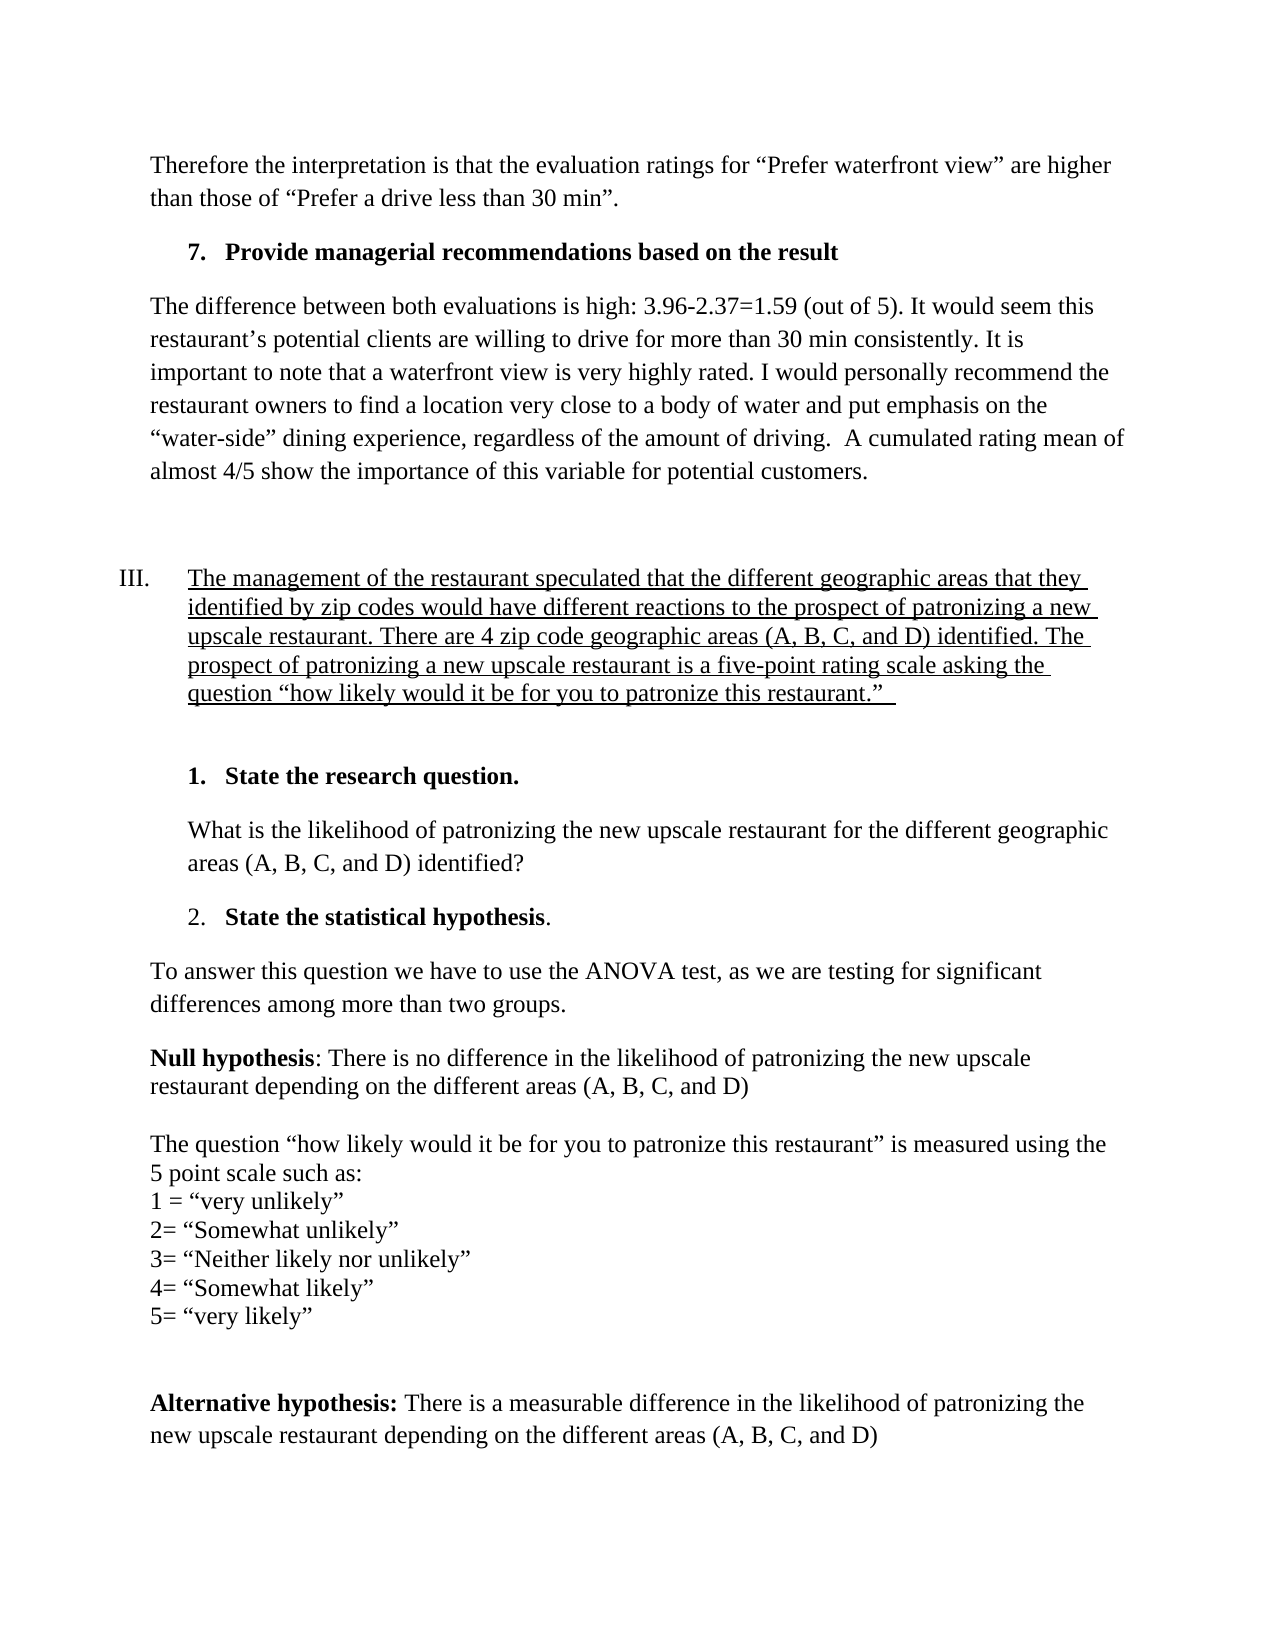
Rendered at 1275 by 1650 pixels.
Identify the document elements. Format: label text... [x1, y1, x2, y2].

text Null hypothesis: There is no difference in the likelihood of patronizing the new upscale restaurant depending on the different areas (A, B, C, and D) [150, 1043, 1125, 1100]
text 1 = “very unlikely” [150, 1186, 1125, 1215]
text 3= “Neither likely nor unlikely” [150, 1244, 1125, 1273]
list Provide managerial recommendations based on the result [187, 237, 1125, 266]
text 5= “very likely” [150, 1301, 1125, 1330]
text 4= “Somewhat likely” [150, 1273, 1125, 1301]
text 2= “Somewhat unlikely” [150, 1215, 1125, 1244]
text Therefore the interpretation is that the evaluation ratings for “Prefer waterfront view” are higher than those of “Prefer a drive less than 30 min”. [150, 150, 1125, 212]
list The management of the restaurant speculated that the different geographic areas that they identified by zip codes would have different reactions to the prospect of patronizing a new upscale restaurant. There are 4 zip code geographic areas (A, B, C, and D) identified. The prospect of patronizing a new upscale restaurant is a five-point rating scale asking the question “how likely would it be for you to patronize this restaurant.” [150, 563, 1125, 707]
text Alternative hypothesis: There is a measurable difference in the likelihood of patronizing the new upscale restaurant depending on the different areas (A, B, C, and D) [150, 1388, 1125, 1449]
list State the research question. [187, 761, 1125, 790]
list State the statistical hypothesis. [187, 902, 1125, 931]
text What is the likelihood of patronizing the new upscale restaurant for the different geographic areas (A, B, C, and D) identified? [187, 815, 1125, 877]
text The difference between both evaluations is high: 3.96-2.37=1.59 (out of 5). It would seem this restaurant’s potential clients are willing to drive for more than 30 min consistently. It is important to note that a waterfront view is very highly rated. I would personally recommend the restaurant owners to find a location very close to a body of water and put emphasis on the “water-side” dining experience, regardless of the amount of driving. A cumulated rating mean of almost 4/5 show the importance of this variable for potential customers. [150, 291, 1125, 484]
text To answer this question we have to use the ANOVA test, as we are testing for significant differences among more than two groups. [150, 956, 1125, 1017]
text The question “how likely would it be for you to patronize this restaurant” is measured using the 5 point scale such as: [150, 1129, 1125, 1186]
